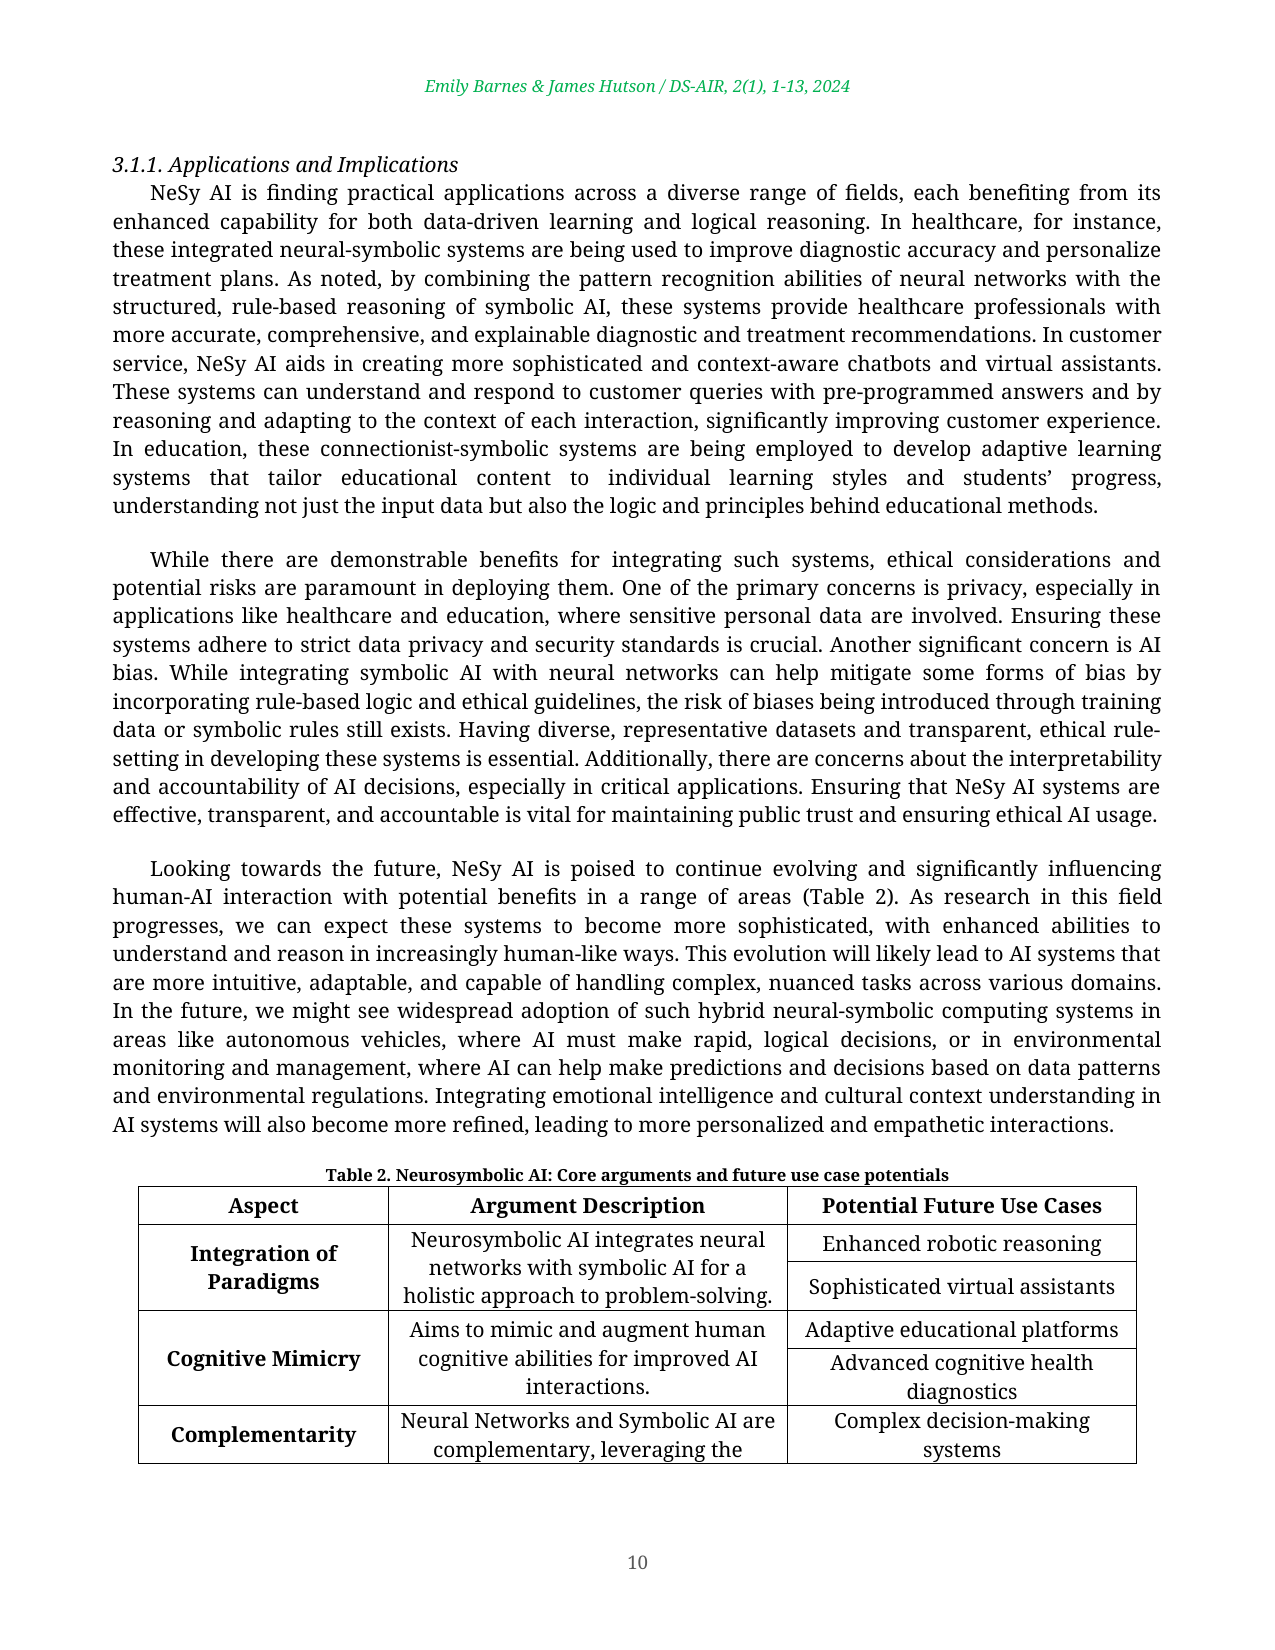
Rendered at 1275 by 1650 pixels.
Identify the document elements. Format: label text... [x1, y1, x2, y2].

table_cell Complementarity [139, 1406, 388, 1463]
text NeSy AI is finding practical applications across a diverse range of fields, each benefiting from its enhanced capability for both data-driven learning and logical reasoning. In healthcare, for instance, these integrated neural-symbolic systems are being used to improve diagnostic accuracy and personalize treatment plans. As noted, by combining the pattern recognition abilities of neural networks with the structured, rule-based reasoning of symbolic AI, these systems provide healthcare professionals with more accurate, comprehensive, and explainable diagnostic and treatment recommendations. In customer service, NeSy AI aids in creating more sophisticated and context-aware chatbots and virtual assistants. These systems can understand and respond to customer queries with pre-programmed answers and by reasoning and adapting to the context of each interaction, significantly improving customer experience. In education, these connectionist-symbolic systems are being employed to develop adaptive learning systems that tailor educational content to individual learning styles and students’ progress, understanding not just the input data but also the logic and principles behind educational methods. [112, 178, 1162, 520]
table_cell Adaptive educational platforms [788, 1311, 1136, 1347]
table_cell Advanced cognitive health diagnostics [788, 1349, 1136, 1405]
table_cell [389, 1406, 787, 1463]
table_cell Complex decision-making systems [788, 1406, 1136, 1463]
table_cell Neurosymbolic AI integrates neural networks with symbolic AI for a holistic approach to problem-solving. [389, 1225, 787, 1310]
table_header Aspect [139, 1187, 388, 1224]
text While there are demonstrable benefits for integrating such systems, ethical considerations and potential risks are paramount in deploying them. One of the primary concerns is privacy, especially in applications like healthcare and education, where sensitive personal data are involved. Ensuring these systems adhere to strict data privacy and security standards is crucial. Another significant concern is AI bias. While integrating symbolic AI with neural networks can help mitigate some forms of bias by incorporating rule-based logic and ethical guidelines, the risk of biases being introduced through training data or symbolic rules still exists. Having diverse, representative datasets and transparent, ethical rule-setting in developing these systems is essential. Additionally, there are concerns about the interpretability and accountability of AI decisions, especially in critical applications. Ensuring that NeSy AI systems are effective, transparent, and accountable is vital for maintaining public trust and ensuring ethical AI usage. [112, 545, 1162, 829]
table_header Potential Future Use Cases [788, 1187, 1136, 1224]
text Looking towards the future, NeSy AI is poised to continue evolving and significantly influencing human-AI interaction with potential benefits in a range of areas (Table 2). As research in this field progresses, we can expect these systems to become more sophisticated, with enhanced abilities to understand and reason in increasingly human-like ways. This evolution will likely lead to AI systems that are more intuitive, adaptable, and capable of handling complex, nuanced tasks across various domains. In the future, we might see widespread adoption of such hybrid neural-symbolic computing systems in areas like autonomous vehicles, where AI must make rapid, logical decisions, or in environmental monitoring and management, where AI can help make predictions and decisions based on data patterns and environmental regulations. Integrating emotional intelligence and cultural context understanding in AI systems will also become more refined, leading to more personalized and empathetic interactions. [112, 854, 1162, 1138]
table_cell Sophisticated virtual assistants [788, 1262, 1136, 1310]
table_cell Integration of Paradigms [139, 1225, 388, 1310]
table_cell Aims to mimic and augment human cognitive abilities for improved AI interactions. [389, 1311, 787, 1405]
text Table 2. Neurosymbolic AI: Core arguments and future use case potentials [112, 1163, 1162, 1186]
table_header Argument Description [389, 1187, 787, 1224]
table_cell Cognitive Mimicry [139, 1311, 388, 1405]
table_cell Enhanced robotic reasoning [788, 1225, 1136, 1261]
text 3.1.1. Applications and Implications [112, 150, 1162, 178]
